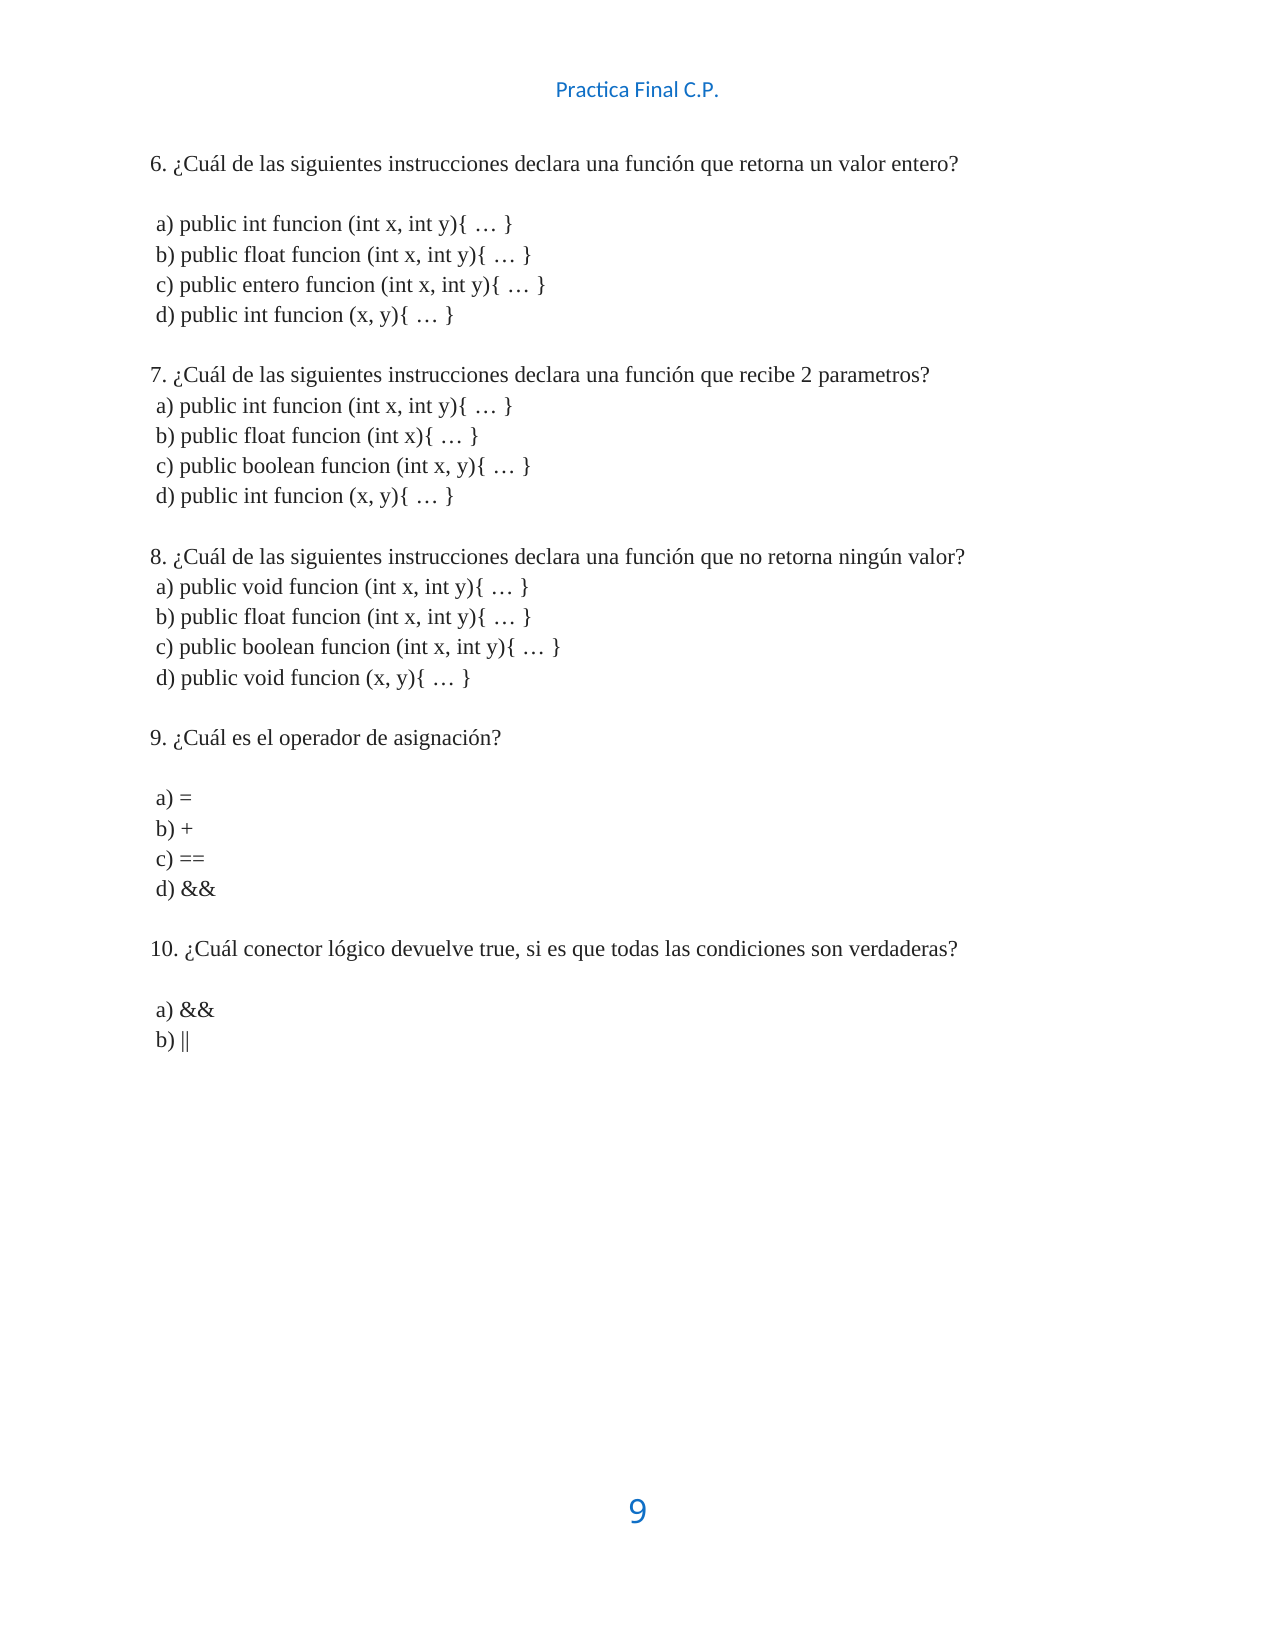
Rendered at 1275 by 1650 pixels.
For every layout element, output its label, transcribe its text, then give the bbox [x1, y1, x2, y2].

text b) public float funcion (int x, int y){ … } [150, 241, 1125, 267]
text 9. ¿Cuál es el operador de asignación? [150, 724, 1125, 750]
text c) == [150, 845, 1125, 871]
text a) public void funcion (int x, int y){ … } [150, 573, 1125, 599]
text a) && [150, 996, 1125, 1022]
text c) public boolean funcion (int x, y){ … } [150, 452, 1125, 478]
text c) public entero funcion (int x, int y){ … } [150, 271, 1125, 297]
text b) public float funcion (int x){ … } [150, 422, 1125, 448]
text a) public int funcion (int x, int y){ … } [150, 392, 1125, 418]
text d) public void funcion (x, y){ … } [150, 663, 1125, 690]
text d) public int funcion (x, y){ … } [150, 301, 1125, 327]
text b) || [150, 1026, 1125, 1052]
text d) public int funcion (x, y){ … } [150, 482, 1125, 509]
text 6. ¿Cuál de las siguientes instrucciones declara una función que retorna un valor entero? [150, 150, 1125, 176]
text 10. ¿Cuál conector lógico devuelve true, si es que todas las condiciones son verdaderas? [150, 935, 1125, 962]
text d) && [150, 875, 1125, 901]
text b) public float funcion (int x, int y){ … } [150, 603, 1125, 629]
text b) + [150, 814, 1125, 841]
text a) public int funcion (int x, int y){ … } [150, 210, 1125, 237]
text c) public boolean funcion (int x, int y){ … } [150, 633, 1125, 660]
text 8. ¿Cuál de las siguientes instrucciones declara una función que no retorna ningún valor? [150, 543, 1125, 569]
text 7. ¿Cuál de las siguientes instrucciones declara una función que recibe 2 parametros? [150, 361, 1125, 388]
text a) = [150, 784, 1125, 811]
